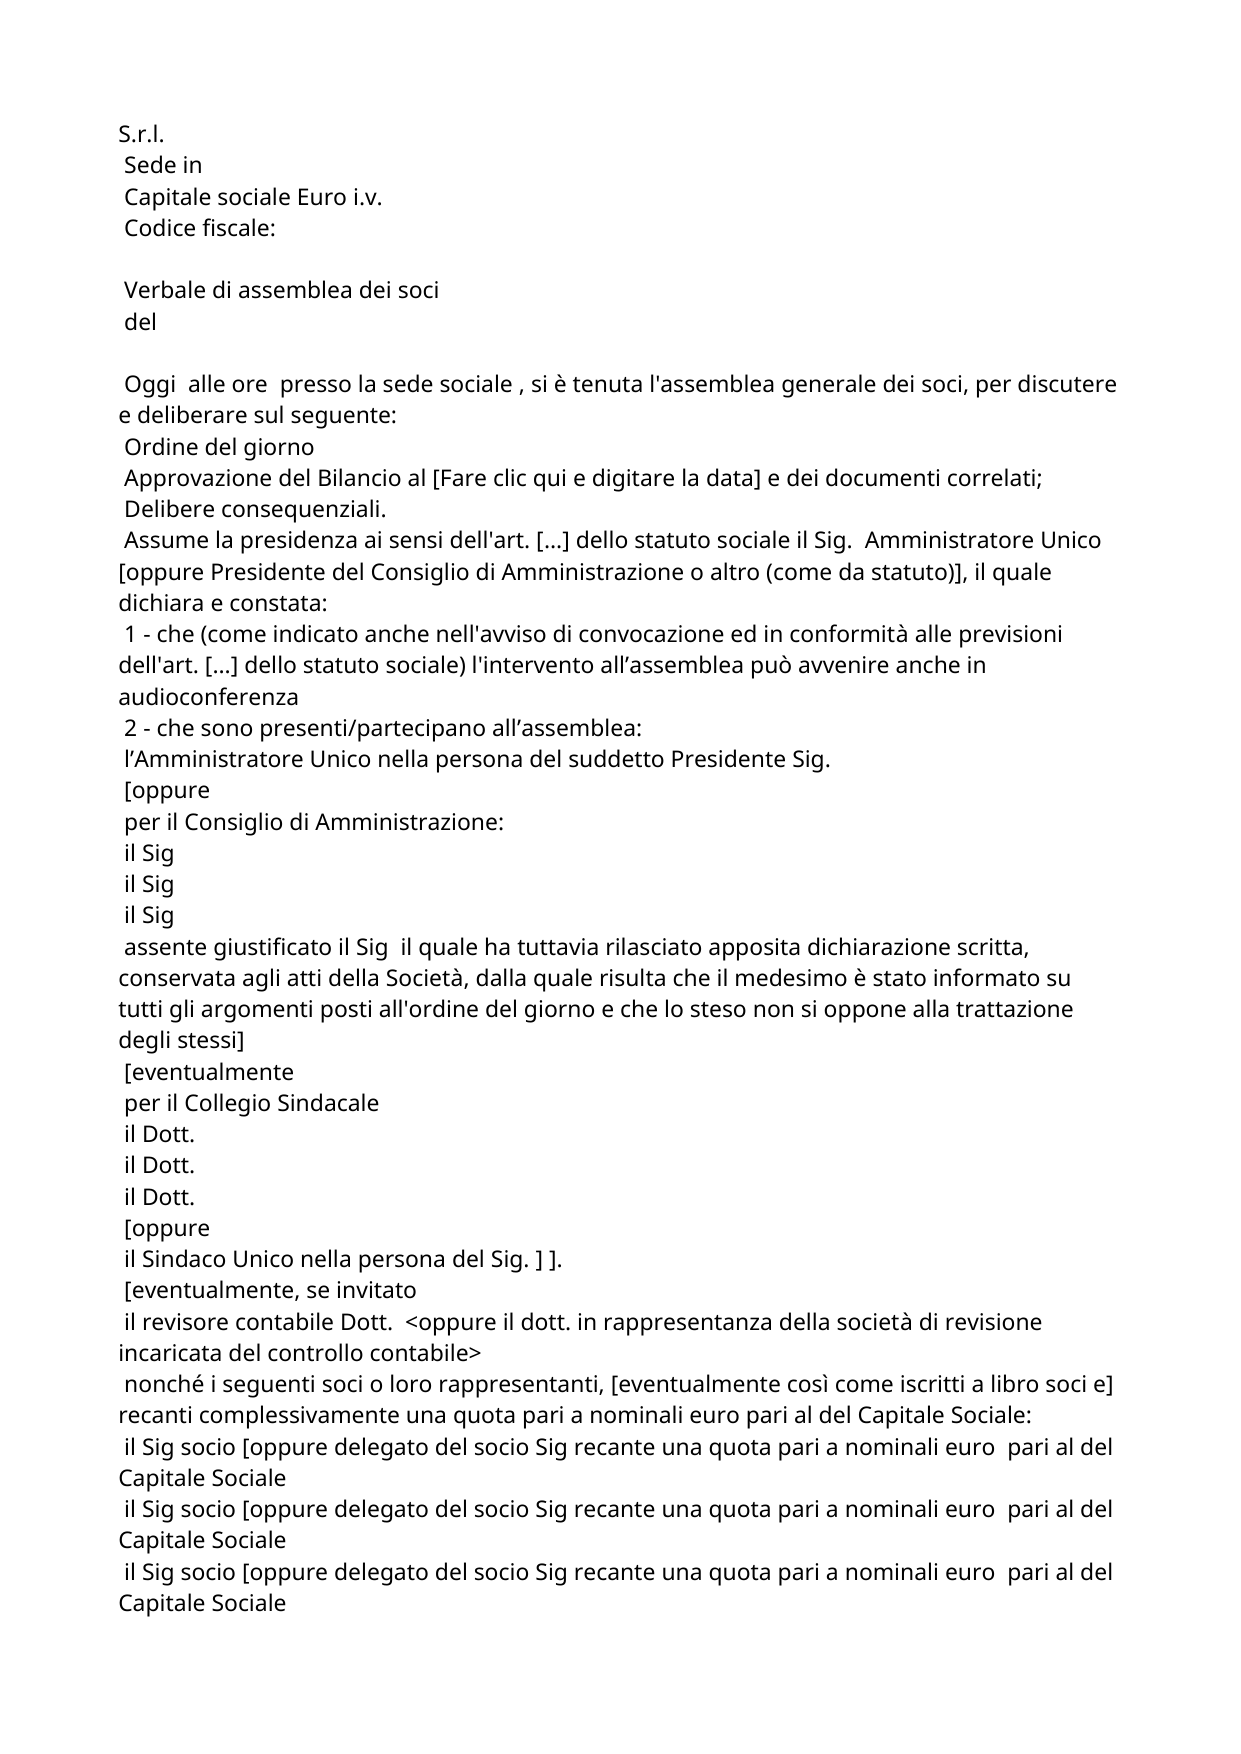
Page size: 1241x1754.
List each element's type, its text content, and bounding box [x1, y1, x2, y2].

text Delibere consequenziali. [118, 493, 1122, 524]
text assente giustificato il Sig il quale ha tuttavia rilasciato apposita dichiarazione scritta, conservata agli atti della Società, dalla quale risulta che il medesimo è stato informato su tutti gli argomenti posti all'ordine del giorno e che lo steso non si oppone alla trattazione degli stessi] [118, 931, 1122, 1056]
text il Sig [118, 837, 1122, 868]
text il Dott. [118, 1149, 1122, 1181]
text del [118, 306, 1122, 337]
text 2 - che sono presenti/partecipano all’assemblea: [118, 712, 1122, 743]
text Assume la presidenza ai sensi dell'art. […] dello statuto sociale il Sig. Amministratore Unico [oppure Presidente del Consiglio di Amministrazione o altro (come da statuto)], il quale dichiara e constata: [118, 524, 1122, 618]
text Oggi alle ore presso la sede sociale , si è tenuta l'assemblea generale dei soci, per discutere e deliberare sul seguente: [118, 368, 1122, 431]
text il revisore contabile Dott. <oppure il dott. in rappresentanza della società di revisione incaricata del controllo contabile> [118, 1306, 1122, 1368]
text S.r.l. [118, 118, 1122, 149]
text [eventualmente [118, 1056, 1122, 1087]
text [eventualmente, se invitato [118, 1274, 1122, 1306]
text Verbale di assemblea dei soci [118, 274, 1122, 306]
text Ordine del giorno [118, 431, 1122, 462]
text nonché i seguenti soci o loro rappresentanti, [eventualmente così come iscritti a libro soci e] recanti complessivamente una quota pari a nominali euro pari al del Capitale Sociale: [118, 1368, 1122, 1431]
text il Sig socio [oppure delegato del socio Sig recante una quota pari a nominali euro pari al del Capitale Sociale [118, 1431, 1122, 1493]
text il Sig [118, 899, 1122, 931]
text 1 - che (come indicato anche nell'avviso di convocazione ed in conformità alle previsioni dell'art. […] dello statuto sociale) l'intervento all’assemblea può avvenire anche in audioconferenza [118, 618, 1122, 712]
text Codice fiscale: [118, 212, 1122, 243]
text il Sig socio [oppure delegato del socio Sig recante una quota pari a nominali euro pari al del Capitale Sociale [118, 1556, 1122, 1618]
text Capitale sociale Euro i.v. [118, 181, 1122, 212]
text l’Amministratore Unico nella persona del suddetto Presidente Sig. [118, 743, 1122, 774]
text per il Consiglio di Amministrazione: [118, 806, 1122, 837]
text [oppure [118, 774, 1122, 806]
text il Sig socio [oppure delegato del socio Sig recante una quota pari a nominali euro pari al del Capitale Sociale [118, 1493, 1122, 1556]
text il Dott. [118, 1181, 1122, 1212]
text il Sindaco Unico nella persona del Sig. ] ]. [118, 1243, 1122, 1274]
text [oppure [118, 1212, 1122, 1243]
text per il Collegio Sindacale [118, 1087, 1122, 1118]
text il Dott. [118, 1118, 1122, 1149]
text Approvazione del Bilancio al [Fare clic qui e digitare la data] e dei documenti correlati; [118, 462, 1122, 493]
text il Sig [118, 868, 1122, 899]
text Sede in [118, 149, 1122, 181]
